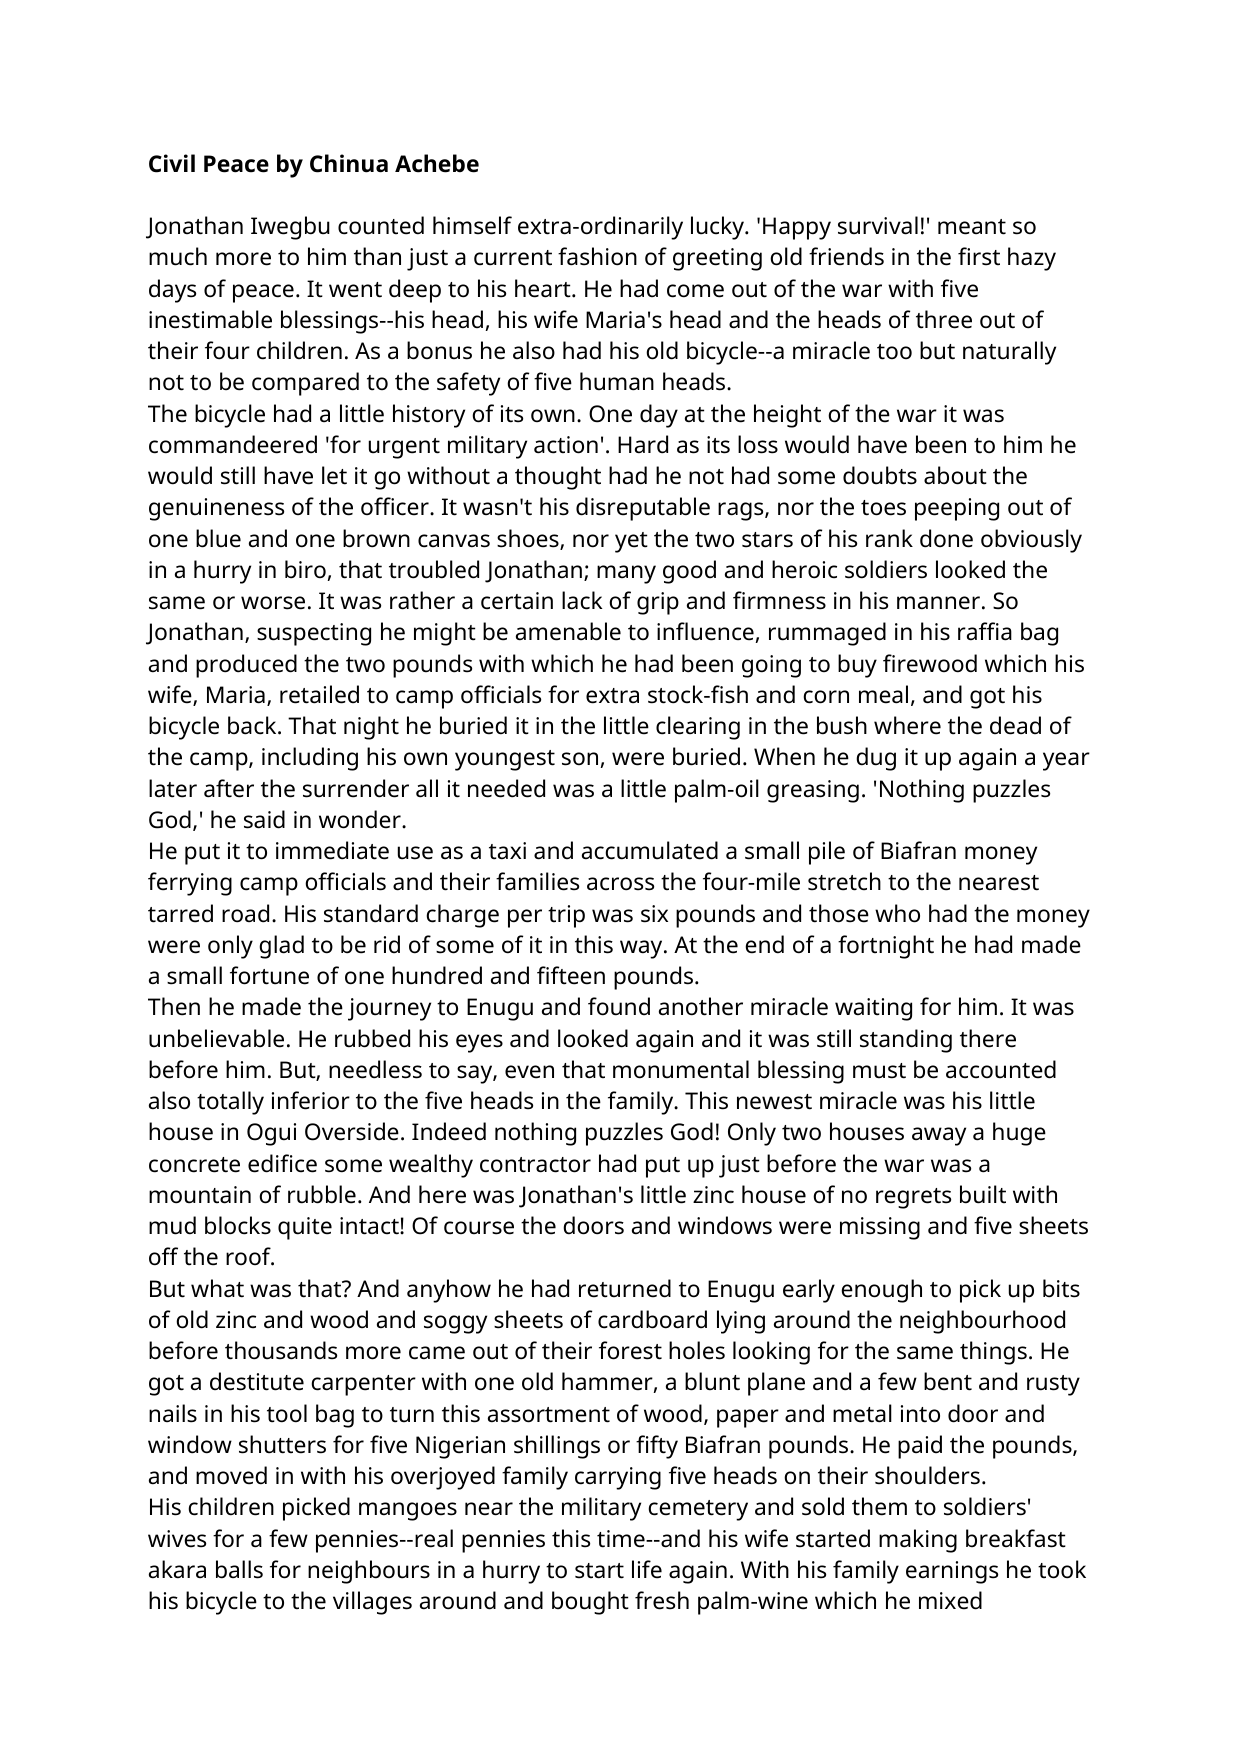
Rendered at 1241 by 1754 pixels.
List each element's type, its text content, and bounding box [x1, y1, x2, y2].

text Jonathan Iwegbu counted himself extra-ordinarily lucky. 'Happy survival!' meant so much more to him than just a current fashion of greeting old friends in the first hazy days of peace. It went deep to his heart. He had come out of the war with five inestimable blessings--his head, his wife Maria's head and the heads of three out of their four children. As a bonus he also had his old bicycle--a miracle too but naturally not to be compared to the safety of five human heads. [148, 210, 1093, 398]
text But what was that? And anyhow he had returned to Enugu early enough to pick up bits of old zinc and wood and soggy sheets of cardboard lying around the neighbourhood before thousands more came out of their forest holes looking for the same things. He got a destitute carpenter with one old hammer, a blunt plane and a few bent and rusty nails in his tool bag to turn this assortment of wood, paper and metal into door and window shutters for five Nigerian shillings or fifty Biafran pounds. He paid the pounds, and moved in with his overjoyed family carrying five heads on their shoulders. [148, 1273, 1093, 1491]
text He put it to immediate use as a taxi and accumulated a small pile of Biafran money ferrying camp officials and their families across the four-mile stretch to the nearest tarred road. His standard charge per trip was six pounds and those who had the money were only glad to be rid of some of it in this way. At the end of a fortnight he had made a small fortune of one hundred and fifteen pounds. [148, 835, 1093, 991]
text Then he made the journey to Enugu and found another miracle waiting for him. It was unbelievable. He rubbed his eyes and looked again and it was still standing there before him. But, needless to say, even that monumental blessing must be accounted also totally inferior to the five heads in the family. This newest miracle was his little house in Ogui Overside. Indeed nothing puzzles God! Only two houses away a huge concrete edifice some wealthy contractor had put up just before the war was a mountain of rubble. And here was Jonathan's little zinc house of no regrets built with mud blocks quite intact! Of course the doors and windows were missing and five sheets off the roof. [148, 991, 1093, 1273]
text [148, 1491, 1093, 1616]
text Civil Peace by Chinua Achebe [148, 148, 1093, 179]
text The bicycle had a little history of its own. One day at the height of the war it was commandeered 'for urgent military action'. Hard as its loss would have been to him he would still have let it go without a thought had he not had some doubts about the genuineness of the officer. It wasn't his disreputable rags, nor the toes peeping out of one blue and one brown canvas shoes, nor yet the two stars of his rank done obviously in a hurry in biro, that troubled Jonathan; many good and heroic soldiers looked the same or worse. It was rather a certain lack of grip and firmness in his manner. So Jonathan, suspecting he might be amenable to influence, rummaged in his raffia bag and produced the two pounds with which he had been going to buy firewood which his wife, Maria, retailed to camp officials for extra stock-fish and corn meal, and got his bicycle back. That night he buried it in the little clearing in the bush where the dead of the camp, including his own youngest son, were buried. When he dug it up again a year later after the surrender all it needed was a little palm-oil greasing. 'Nothing puzzles God,' he said in wonder. [148, 398, 1093, 835]
